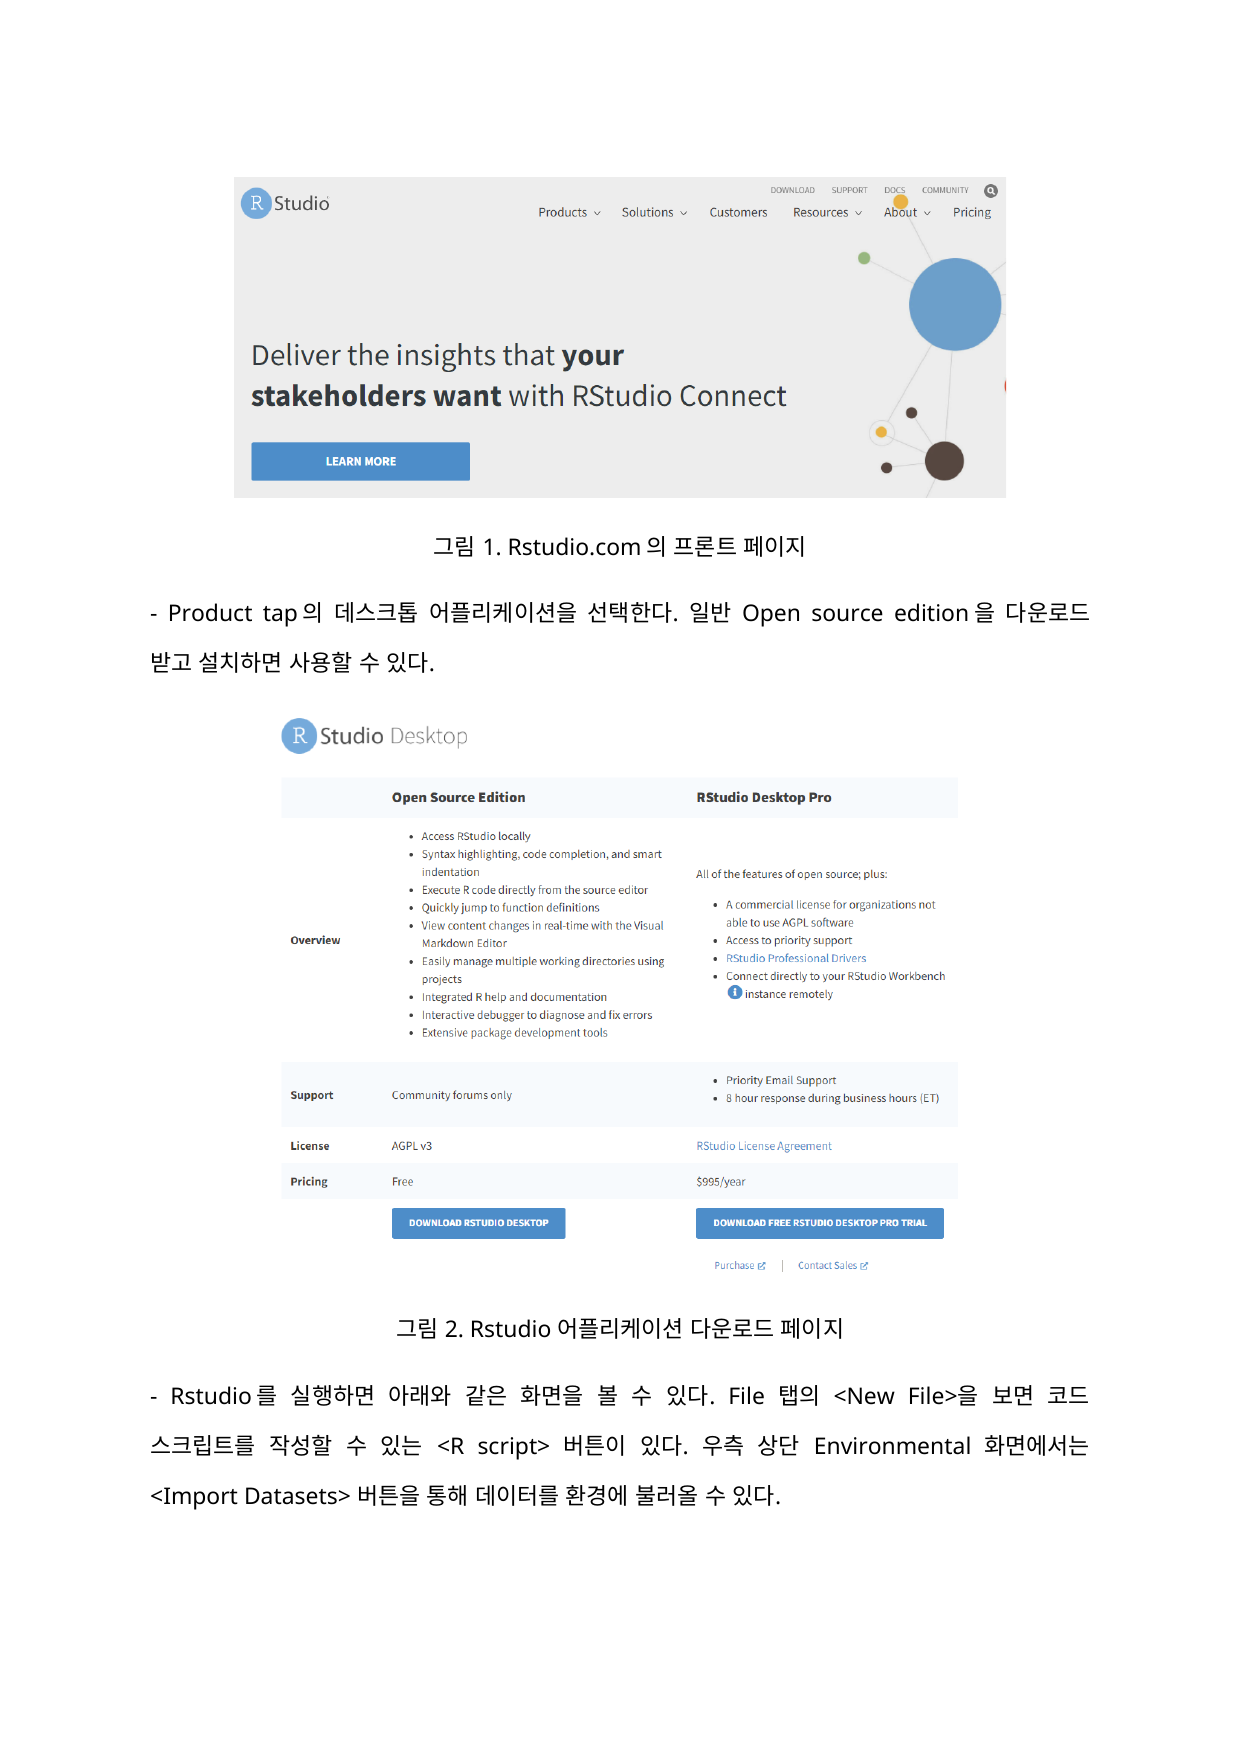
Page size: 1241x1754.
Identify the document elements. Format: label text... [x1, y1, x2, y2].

text 그림 1. Rstudio.com의 프론트 페이지 [150, 528, 1090, 562]
picture [270, 711, 970, 1281]
text - Product tap의 데스크톱 어플리케이션을 선택한다. 일반 Open source edition을 다운로드 받고 설치하면 사용할 수 있다. [150, 595, 1090, 678]
text - Rstudio를 실행하면 아래와 같은 화면을 볼 수 있다. File 탭의 <New File>을 보면 코드 스크립트를 작성할 수 있는 <R script> 버튼이 있다. 우측 상단 Environmental 화면에서는 <Import Datasets> 버튼을 통해 데이터를 환경에 불러올 수 있다. [150, 1378, 1090, 1511]
text 그림 2. Rstudio 어플리케이션 다운로드 페이지 [150, 1311, 1090, 1344]
picture [234, 177, 1007, 498]
